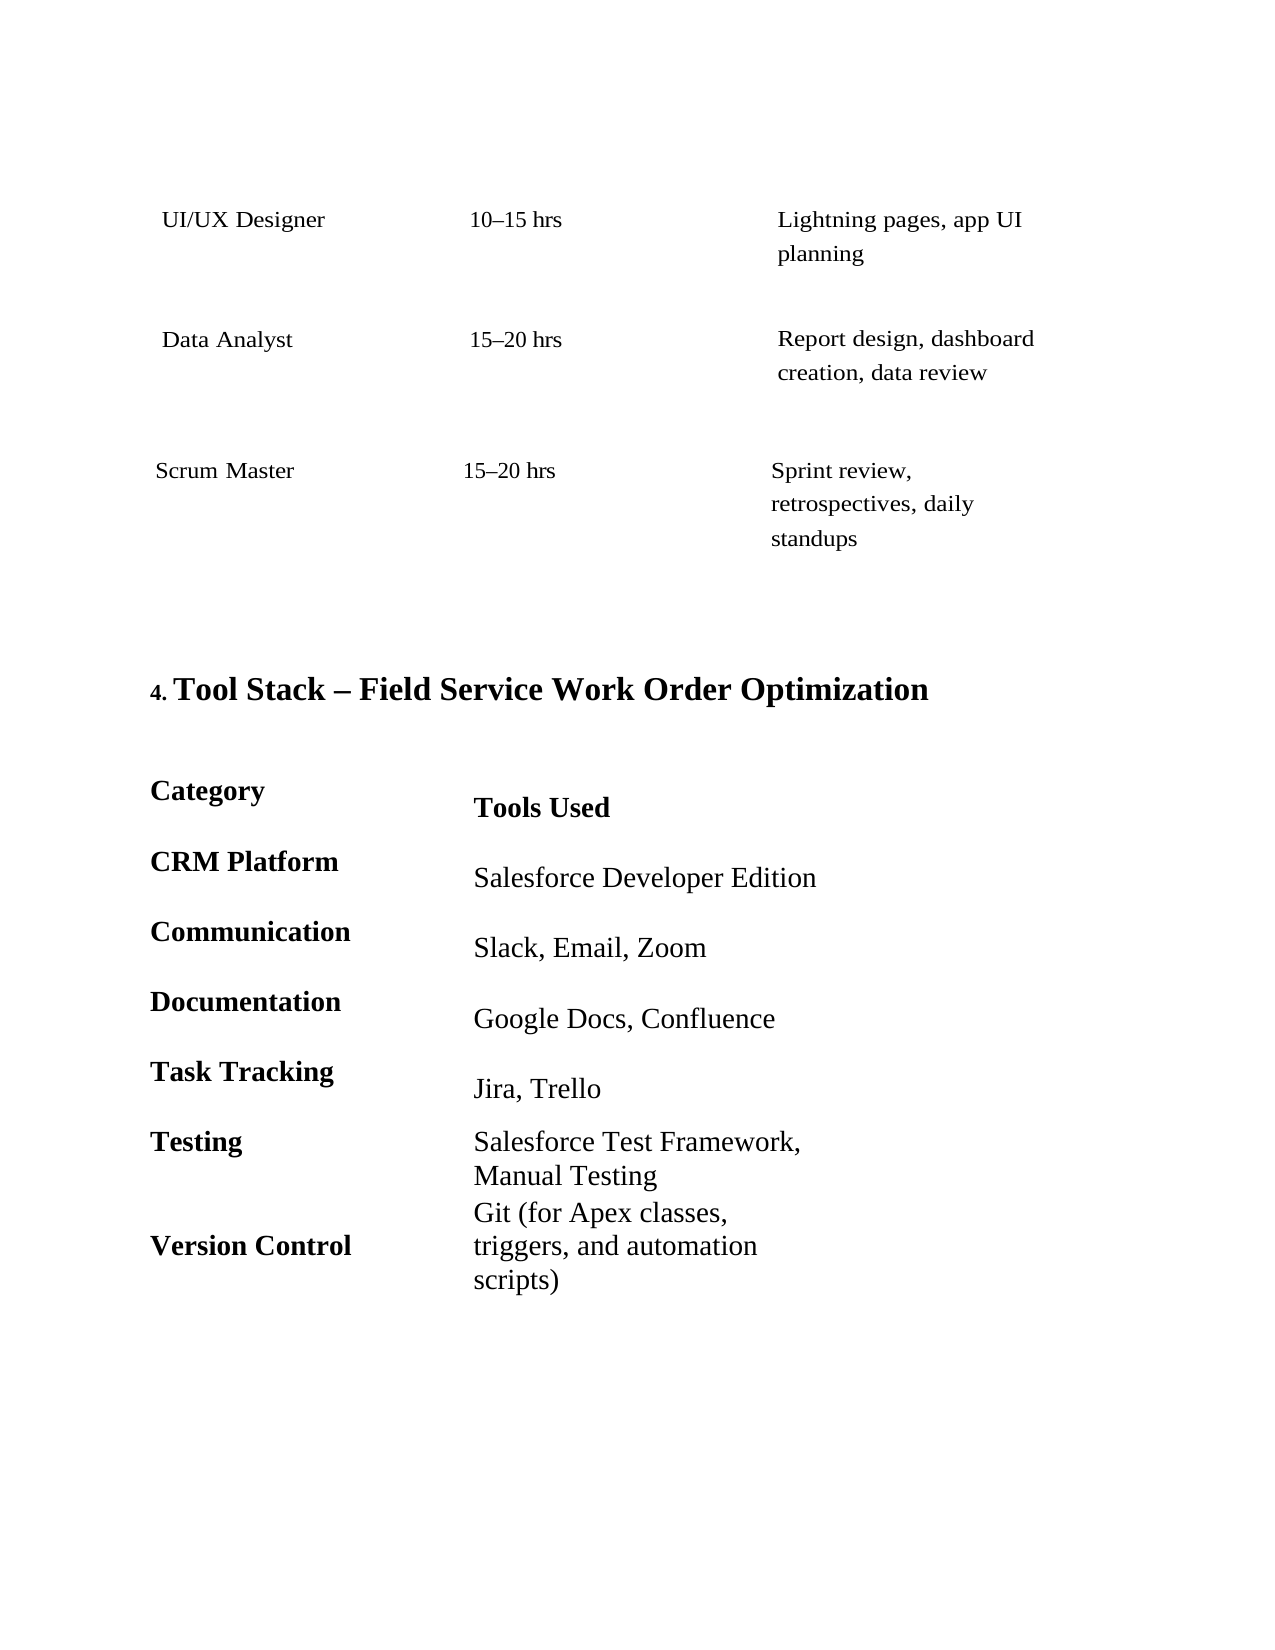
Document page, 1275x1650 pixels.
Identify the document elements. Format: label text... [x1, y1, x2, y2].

table_header Category [149, 772, 472, 842]
table_header 15–20 hrs [380, 460, 664, 553]
table_cell Salesforce Developer Edition [472, 842, 825, 912]
table_cell Testing [149, 1123, 472, 1193]
table_cell Data Analyst [156, 299, 421, 388]
table_header Scrum Master [150, 460, 380, 553]
text 4. Tool Stack – Field Service Work Order Optimization [150, 669, 1125, 707]
table_header Sprint review, retrospectives, daily standups [665, 460, 978, 553]
table_cell 10–15 hrs [421, 179, 738, 299]
table_header Tools Used [472, 772, 825, 842]
table_cell Version Control [149, 1193, 472, 1297]
table_cell Lightning pages, app UI planning [738, 179, 1049, 299]
table_cell Google Docs, Confluence [472, 983, 825, 1053]
table_cell Jira, Trello [472, 1053, 825, 1123]
table_cell Communication [149, 912, 472, 982]
table_cell Git (for Apex classes, triggers, and automation scripts) [472, 1193, 825, 1297]
table_cell Task Tracking [149, 1053, 472, 1123]
table_cell 15–20 hrs [421, 299, 738, 388]
table_cell Documentation [149, 983, 472, 1053]
table_cell CRM Platform [149, 842, 472, 912]
table_cell Salesforce Test Framework, Manual Testing [472, 1123, 825, 1193]
table_cell UI/UX Designer [156, 179, 421, 299]
table_cell Report design, dashboard creation, data review [738, 299, 1049, 388]
table_cell Slack, Email, Zoom [472, 912, 825, 982]
